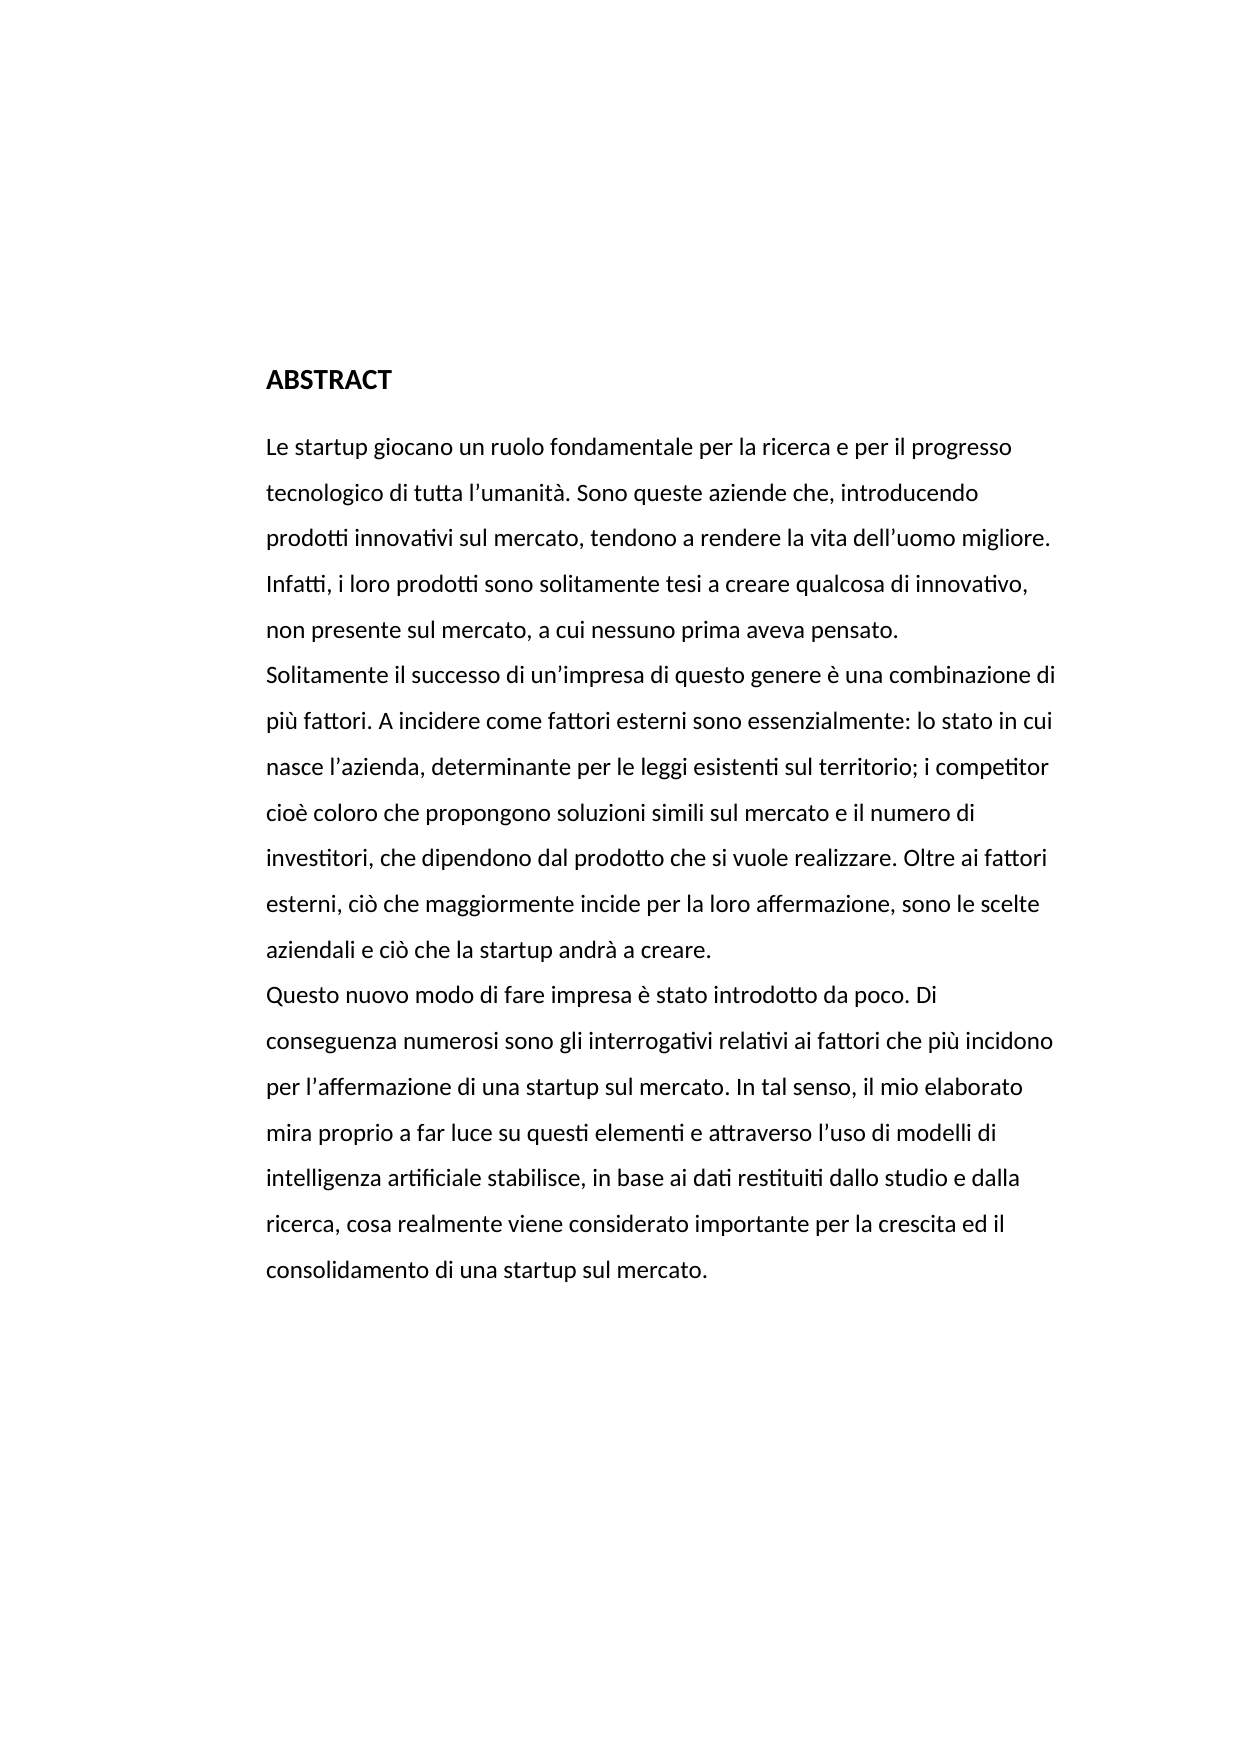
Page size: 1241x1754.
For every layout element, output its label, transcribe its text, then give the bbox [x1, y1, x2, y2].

text Le startup giocano un ruolo fondamentale per la ricerca e per il progresso tecnologico di tutta l’umanità. Sono queste aziende che, introducendo prodotti innovativi sul mercato, tendono a rendere la vita dell’uomo migliore. Infatti, i loro prodotti sono solitamente tesi a creare qualcosa di innovativo, non presente sul mercato, a cui nessuno prima aveva pensato. Solitamente il successo di un’impresa di questo genere è una combinazione di più fattori. A incidere come fattori esterni sono essenzialmente: lo stato in cui nasce l’azienda, determinante per le leggi esistenti sul territorio; i competitor cioè coloro che propongono soluzioni simili sul mercato e il numero di investitori, che dipendono dal prodotto che si vuole realizzare. Oltre ai fattori esterni, ciò che maggiormente incide per la loro affermazione, sono le scelte aziendali e ciò che la startup andrà a creare. Questo nuovo modo di fare impresa è stato introdotto da poco. Di conseguenza numerosi sono gli interrogativi relativi ai fattori che più incidono per l’affermazione di una startup sul mercato. In tal senso, il mio elaborato mira proprio a far luce su questi elementi e attraverso l’uso di modelli di intelligenza artificiale stabilisce, in base ai dati restituiti dallo studio e dalla ricerca, cosa realmente viene considerato importante per la crescita ed il consolidamento di una startup sul mercato. [266, 431, 1063, 1284]
text ABSTRACT [266, 361, 1063, 396]
